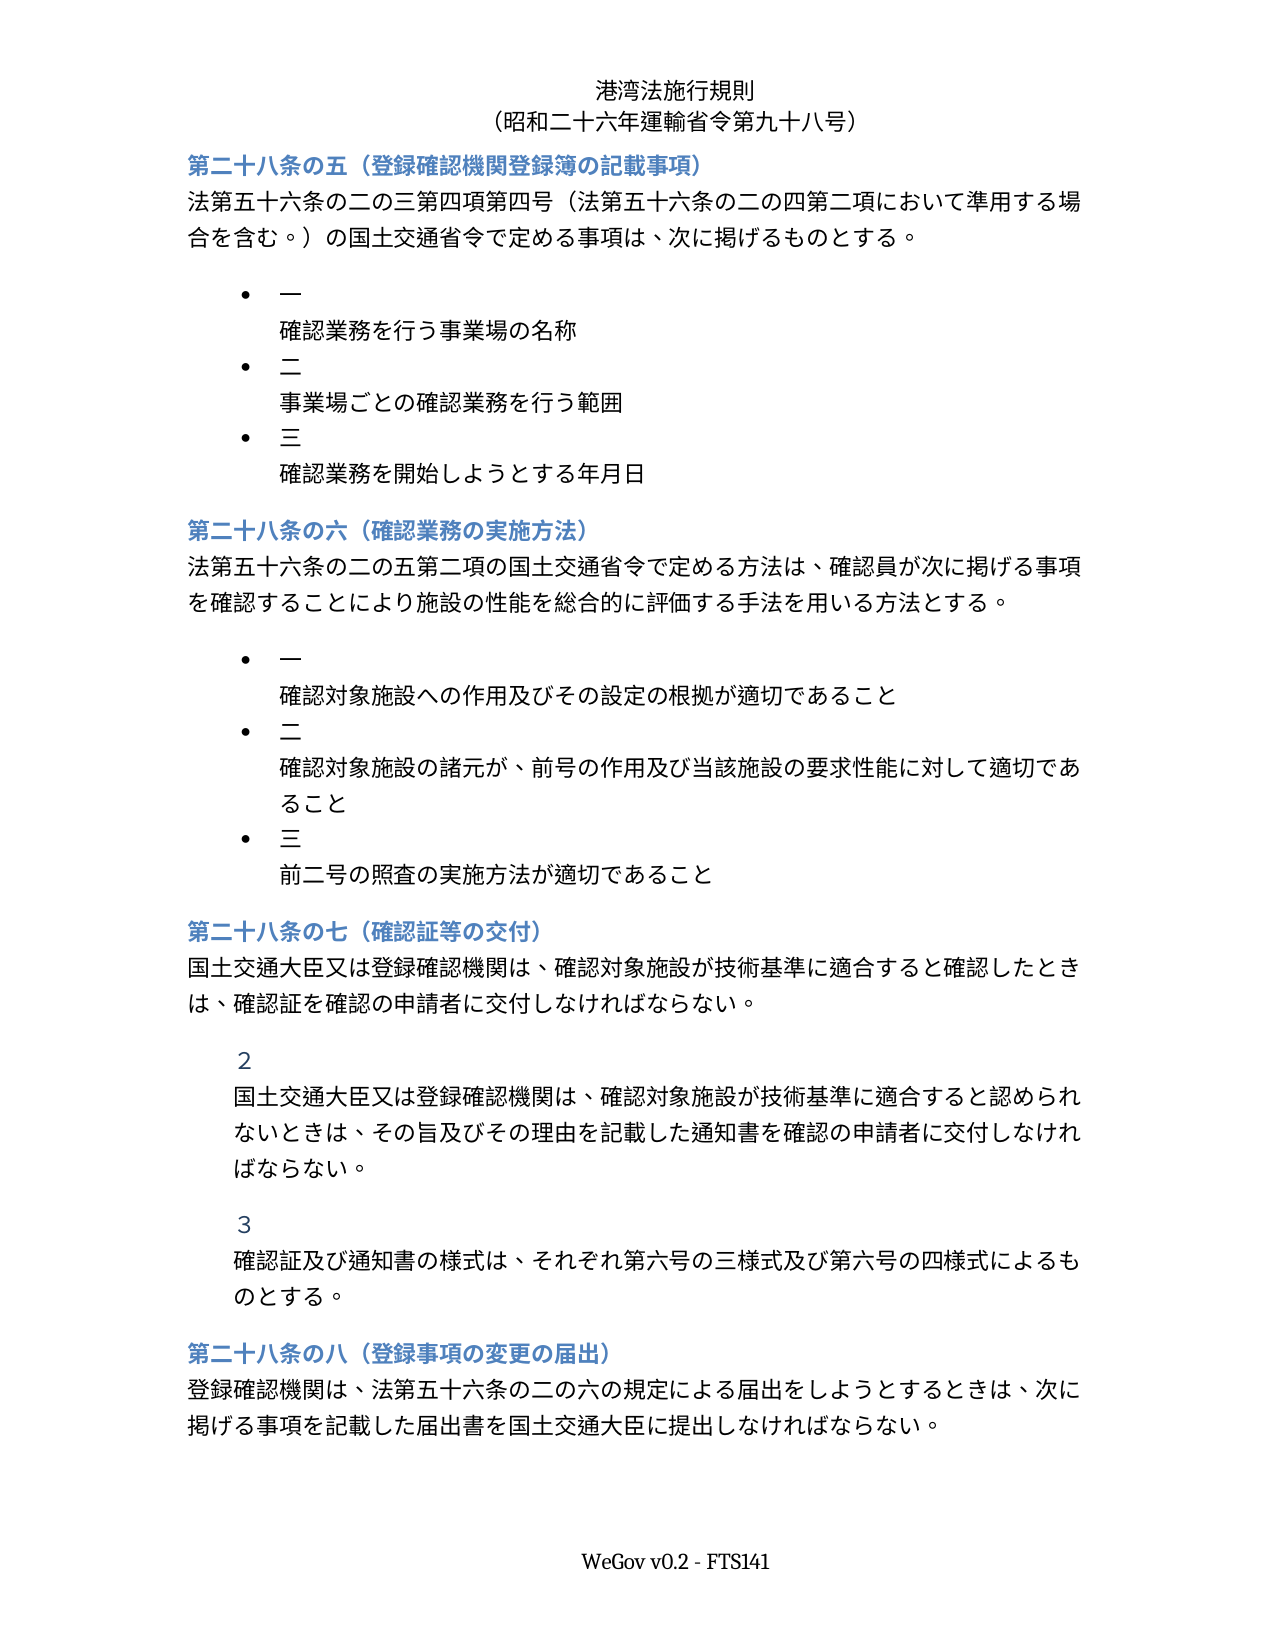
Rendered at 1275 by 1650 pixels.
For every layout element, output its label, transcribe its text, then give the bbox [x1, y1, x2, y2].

text 法第五十六条の二の三第四項第四号（法第五十六条の二の四第二項において準用する場合を含む。）の国土交通省令で定める事項は、次に掲げるものとする。 [187, 186, 1087, 253]
subtitle ２ [233, 1045, 1087, 1076]
text 法第五十六条の二の五第二項の国土交通省令で定める方法は、確認員が次に掲げる事項を確認することにより施設の性能を総合的に評価する手法を用いる方法とする。 [187, 551, 1087, 618]
text 確認証及び通知書の様式は、それぞれ第六号の三様式及び第六号の四様式によるものとする。 [233, 1245, 1087, 1312]
text 国土交通大臣又は登録確認機関は、確認対象施設が技術基準に適合すると確認したときは、確認証を確認の申請者に交付しなければならない。 [187, 952, 1087, 1019]
subtitle 第二十八条の八（登録事項の変更の届出） [187, 1338, 1087, 1369]
text 国土交通大臣又は登録確認機関は、確認対象施設が技術基準に適合すると認められないときは、その旨及びその理由を記載した通知書を確認の申請者に交付しなければならない。 [233, 1081, 1087, 1184]
subtitle 第二十八条の五（登録確認機関登録簿の記載事項） [187, 150, 1087, 181]
subtitle ３ [233, 1209, 1087, 1241]
list 二 事業場ごとの確認業務を行う範囲 [242, 351, 1087, 418]
list 三 前二号の照査の実施方法が適切であること [242, 823, 1087, 891]
list 一 確認対象施設への作用及びその設定の根拠が適切であること [242, 644, 1087, 711]
text 登録確認機関は、法第五十六条の二の六の規定による届出をしようとするときは、次に掲げる事項を記載した届出書を国土交通大臣に提出しなければならない。 [187, 1374, 1087, 1441]
list 三 確認業務を開始しようとする年月日 [242, 422, 1087, 489]
subtitle 第二十八条の六（確認業務の実施方法） [187, 515, 1087, 546]
subtitle 第二十八条の七（確認証等の交付） [187, 916, 1087, 947]
list 二 確認対象施設の諸元が、前号の作用及び当該施設の要求性能に対して適切であること [242, 716, 1087, 819]
list 一 確認業務を行う事業場の名称 [242, 279, 1087, 346]
